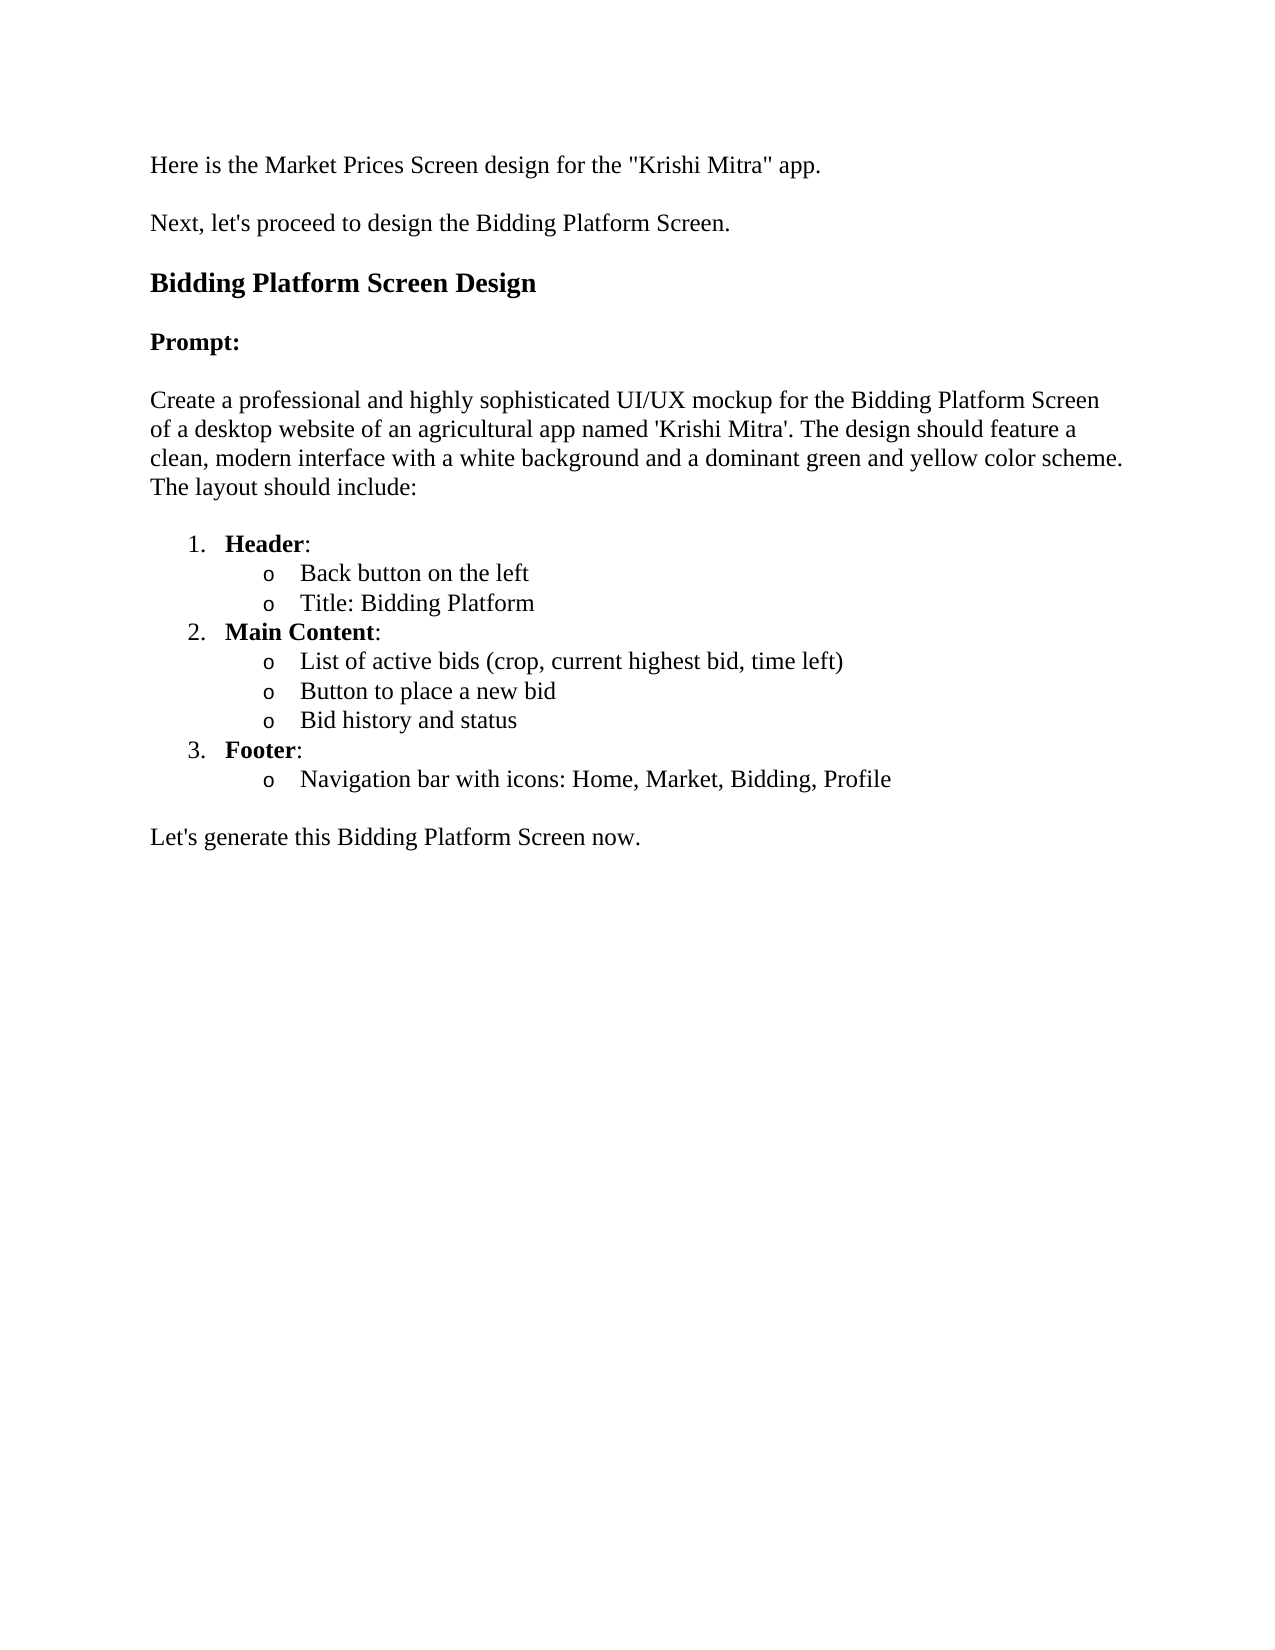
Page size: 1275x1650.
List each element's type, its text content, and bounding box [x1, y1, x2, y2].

text Bidding Platform Screen Design [150, 266, 1125, 298]
list Back button on the left [262, 558, 1125, 588]
list Header: [187, 529, 1125, 558]
list Title: Bidding Platform [262, 588, 1125, 617]
text Here is the Market Prices Screen design for the "Krishi Mitra" app. [150, 150, 1125, 179]
text Create a professional and highly sophisticated UI/UX mockup for the Bidding Platform Screen of a desktop website of an agricultural app named 'Krishi Mitra'. The design should feature a clean, modern interface with a white background and a dominant green and yellow color scheme. The layout should include: [150, 385, 1125, 500]
list Button to place a new bid [262, 676, 1125, 705]
text Prompt: [150, 327, 1125, 356]
text Let's generate this Bidding Platform Screen now. [150, 822, 1125, 851]
text Next, let's proceed to design the Bidding Platform Screen. [150, 208, 1125, 237]
list Navigation bar with icons: Home, Market, Bidding, Profile [262, 764, 1125, 793]
list Footer: [187, 735, 1125, 764]
list Main Content: [187, 617, 1125, 646]
list List of active bids (crop, current highest bid, time left) [262, 646, 1125, 676]
list Bid history and status [262, 705, 1125, 735]
